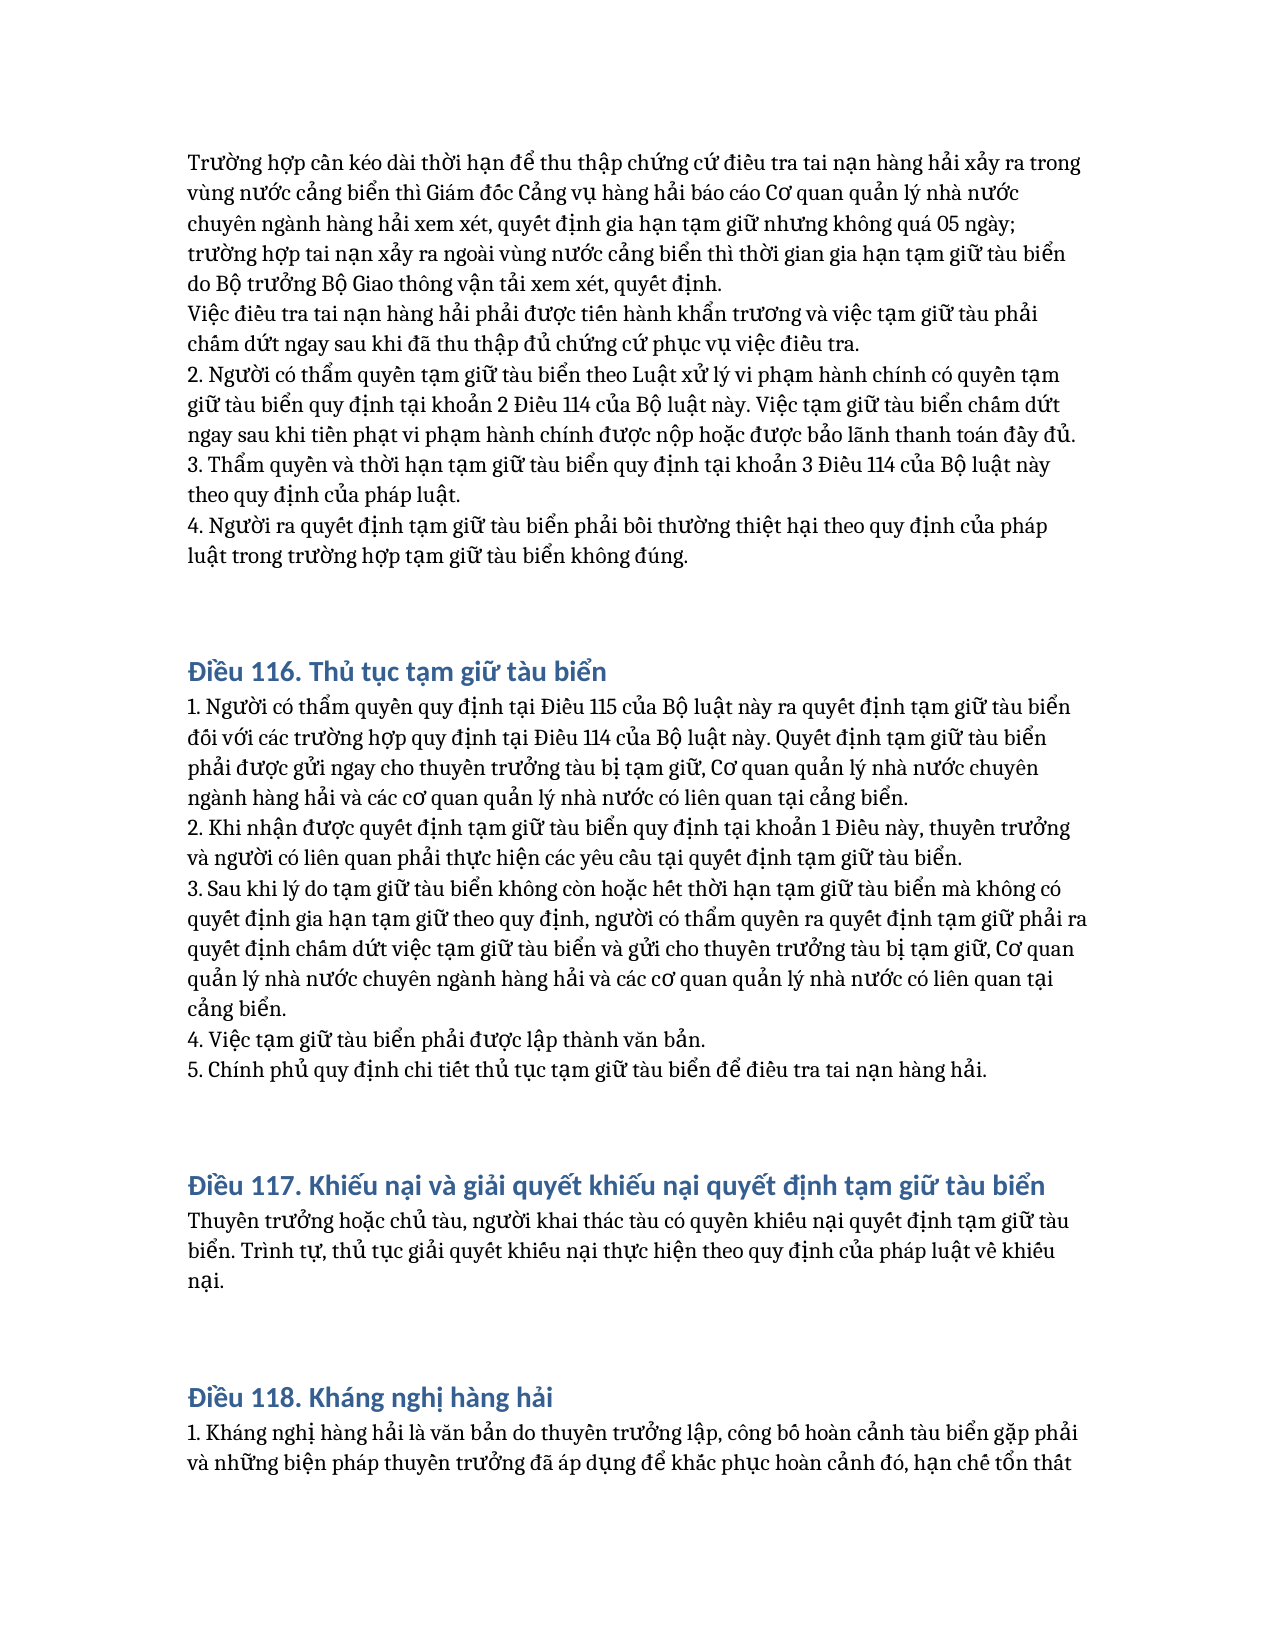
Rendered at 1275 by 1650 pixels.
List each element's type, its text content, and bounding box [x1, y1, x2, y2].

text Thuyền trưởng hoặc chủ tàu, người khai thác tàu có quyền khiếu nại quyết định tạm giữ tàu biển. Trình tự, thủ tục giải quyết khiếu nại thực hiện theo quy định của pháp luật về khiếu nại. [187, 1208, 1087, 1325]
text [187, 1420, 1087, 1476]
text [187, 150, 1087, 599]
subtitle Điều 117. Khiếu nại và giải quyết khiếu nại quyết định tạm giữ tàu biển [187, 1167, 1087, 1203]
subtitle Điều 118. Kháng nghị hàng hải [187, 1379, 1087, 1414]
text 1. Người có thẩm quyền quy định tại Điều 115 của Bộ luật này ra quyết định tạm giữ tàu biển đối với các trường hợp quy định tại Điều 114 của Bộ luật này. Quyết định tạm giữ tàu biển phải được gửi ngay cho thuyền trưởng tàu bị tạm giữ, Cơ quan quản lý nhà nước chuyên ngành hàng hải và các cơ quan quản lý nhà nước có liên quan tại cảng biển. 2. Khi nhận được quyết định tạm giữ tàu biển quy định tại khoản 1 Điều này, thuyền trưởng và người có liên quan phải thực hiện các yêu cầu tại quyết định tạm giữ tàu biển. 3. Sau khi lý do tạm giữ tàu biển không còn hoặc hết thời hạn tạm giữ tàu biển mà không có quyết định gia hạn tạm giữ theo quy định, người có thẩm quyền ra quyết định tạm giữ phải ra quyết định chấm dứt việc tạm giữ tàu biển và gửi cho thuyền trưởng tàu bị tạm giữ, Cơ quan quản lý nhà nước chuyên ngành hàng hải và các cơ quan quản lý nhà nước có liên quan tại cảng biển. 4. Việc tạm giữ tàu biển phải được lập thành văn bản. 5. Chính phủ quy định chi tiết thủ tục tạm giữ tàu biển để điều tra tai nạn hàng hải. [187, 694, 1087, 1113]
subtitle Điều 116. Thủ tục tạm giữ tàu biển [187, 653, 1087, 689]
